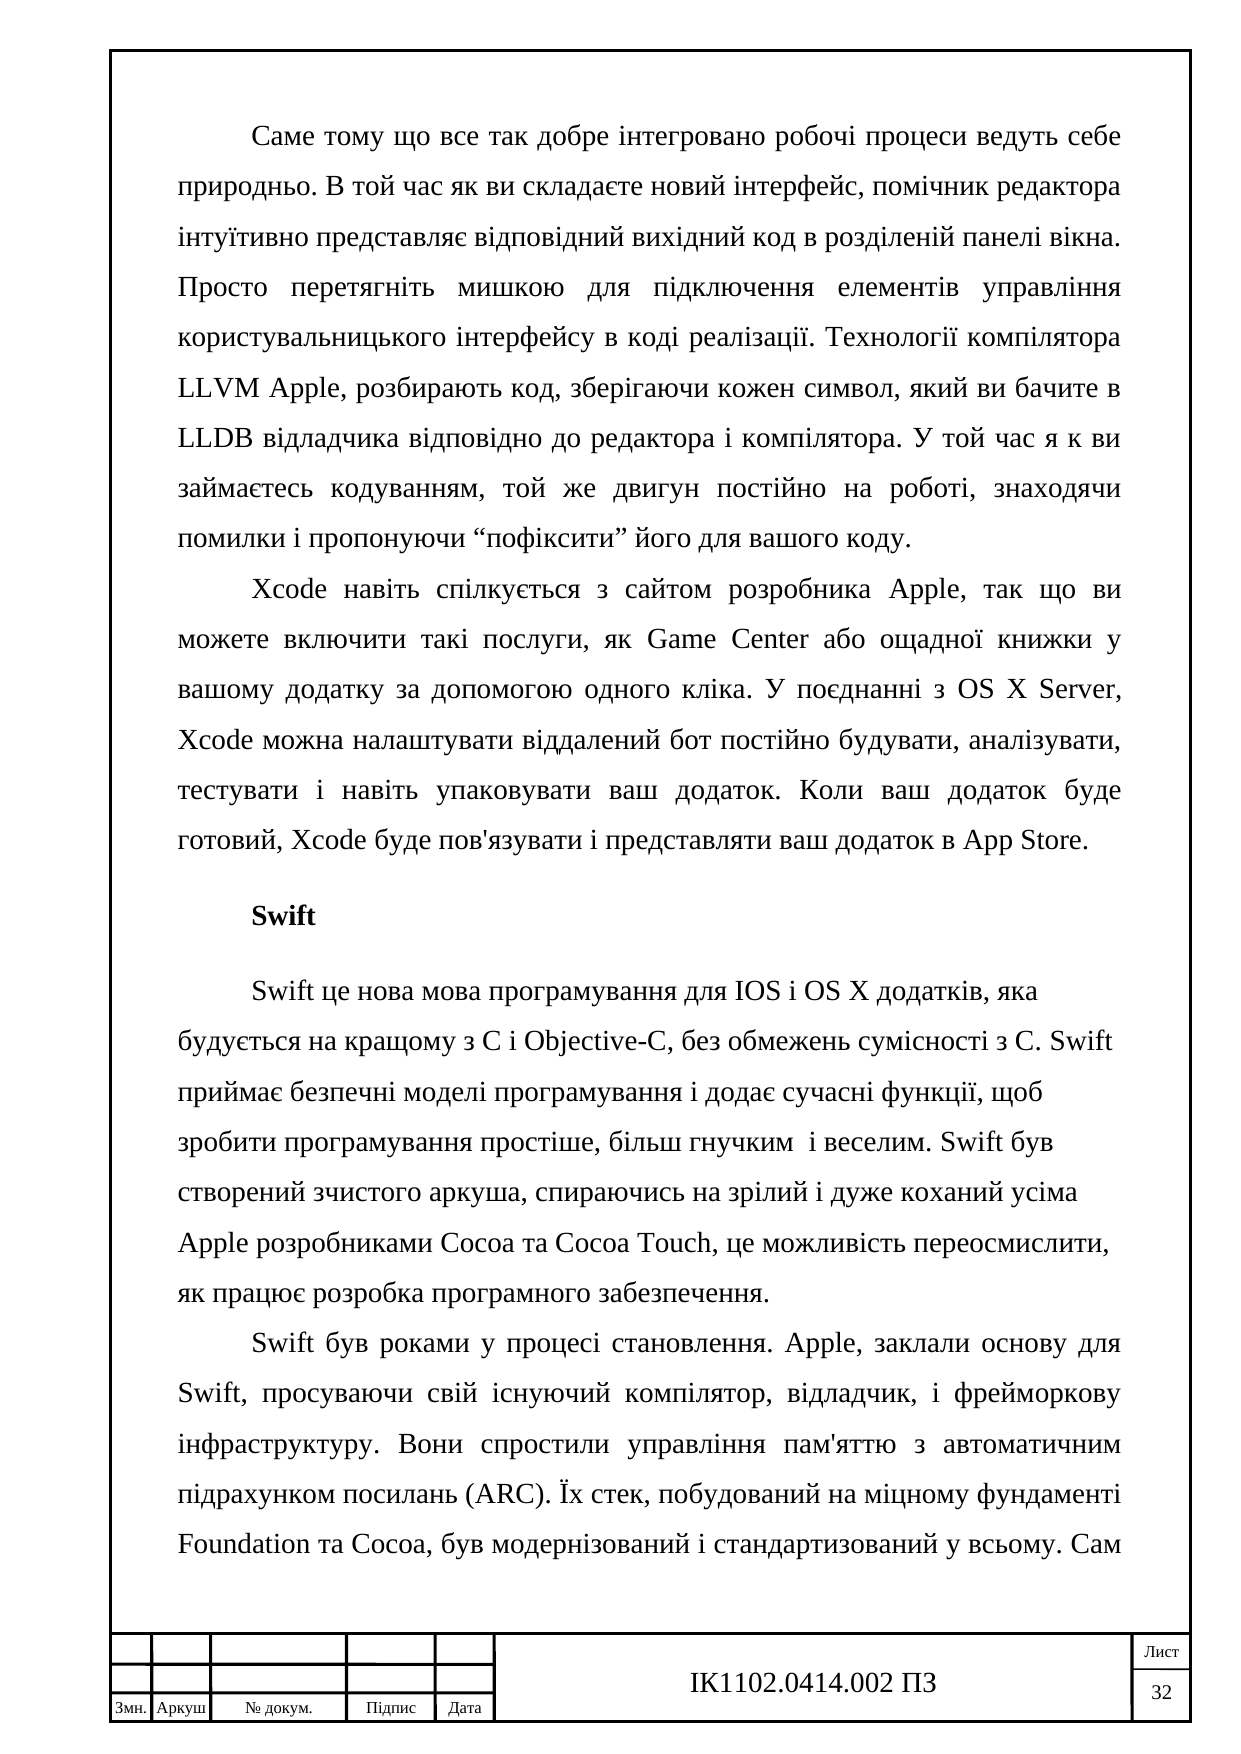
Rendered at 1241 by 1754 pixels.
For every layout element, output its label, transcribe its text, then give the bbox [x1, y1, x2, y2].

text Swift [177, 898, 1122, 931]
text Swift це нова мова програмування для IOS і OS X додатків, яка будується на кращому з C і Objective-C, без обмежень сумісності з C. Swift приймає безпечні моделі програмування і додає сучасні функції, щоб зробити програмування простіше, більш гнучким і веселим. Swift був створений зчистого аркуша, спираючись на зрілий і дуже коханий усіма Apple розробниками Сocoa та Сocoa Touch, це можливість переосмислити, як працює розробка програмного забезпечення. [177, 973, 1122, 1308]
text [177, 1325, 1122, 1560]
text Xcode навіть спілкується з сайтом розробника Apple, так що ви можете включити такі послуги, як Game Center або ощадної книжки у вашому додатку за допомогою одного кліка. У поєднанні з OS X Server, Xcode можна налаштувати віддалений бот постійно будувати, аналізувати, тестувати і навіть упаковувати ваш додаток. Коли ваш додаток буде готовий, Xcode буде пов'язувати і представляти ваш додаток в App Store. [177, 571, 1122, 856]
text Саме тому що все так добре інтегровано робочі процеси ведуть себе природньо. В той час як ви складаєте новий інтерфейс, помічник редактора інтуїтивно представляє відповідний вихідний код в розділеній панелі вікна. Просто перетягніть мишкою для підключення елементів управління користувальницького інтерфейсу в коді реалізації. Технології компілятора LLVM Apple, розбирають код, зберігаючи кожен символ, який ви бачите в LLDB відладчика відповідно до редактора і компілятора. У той час я к ви займаєтесь кодуванням, той же двигун постійно на роботі, знаходячи помилки і пропонуючи “пофіксити” його для вашого коду. [177, 118, 1122, 554]
